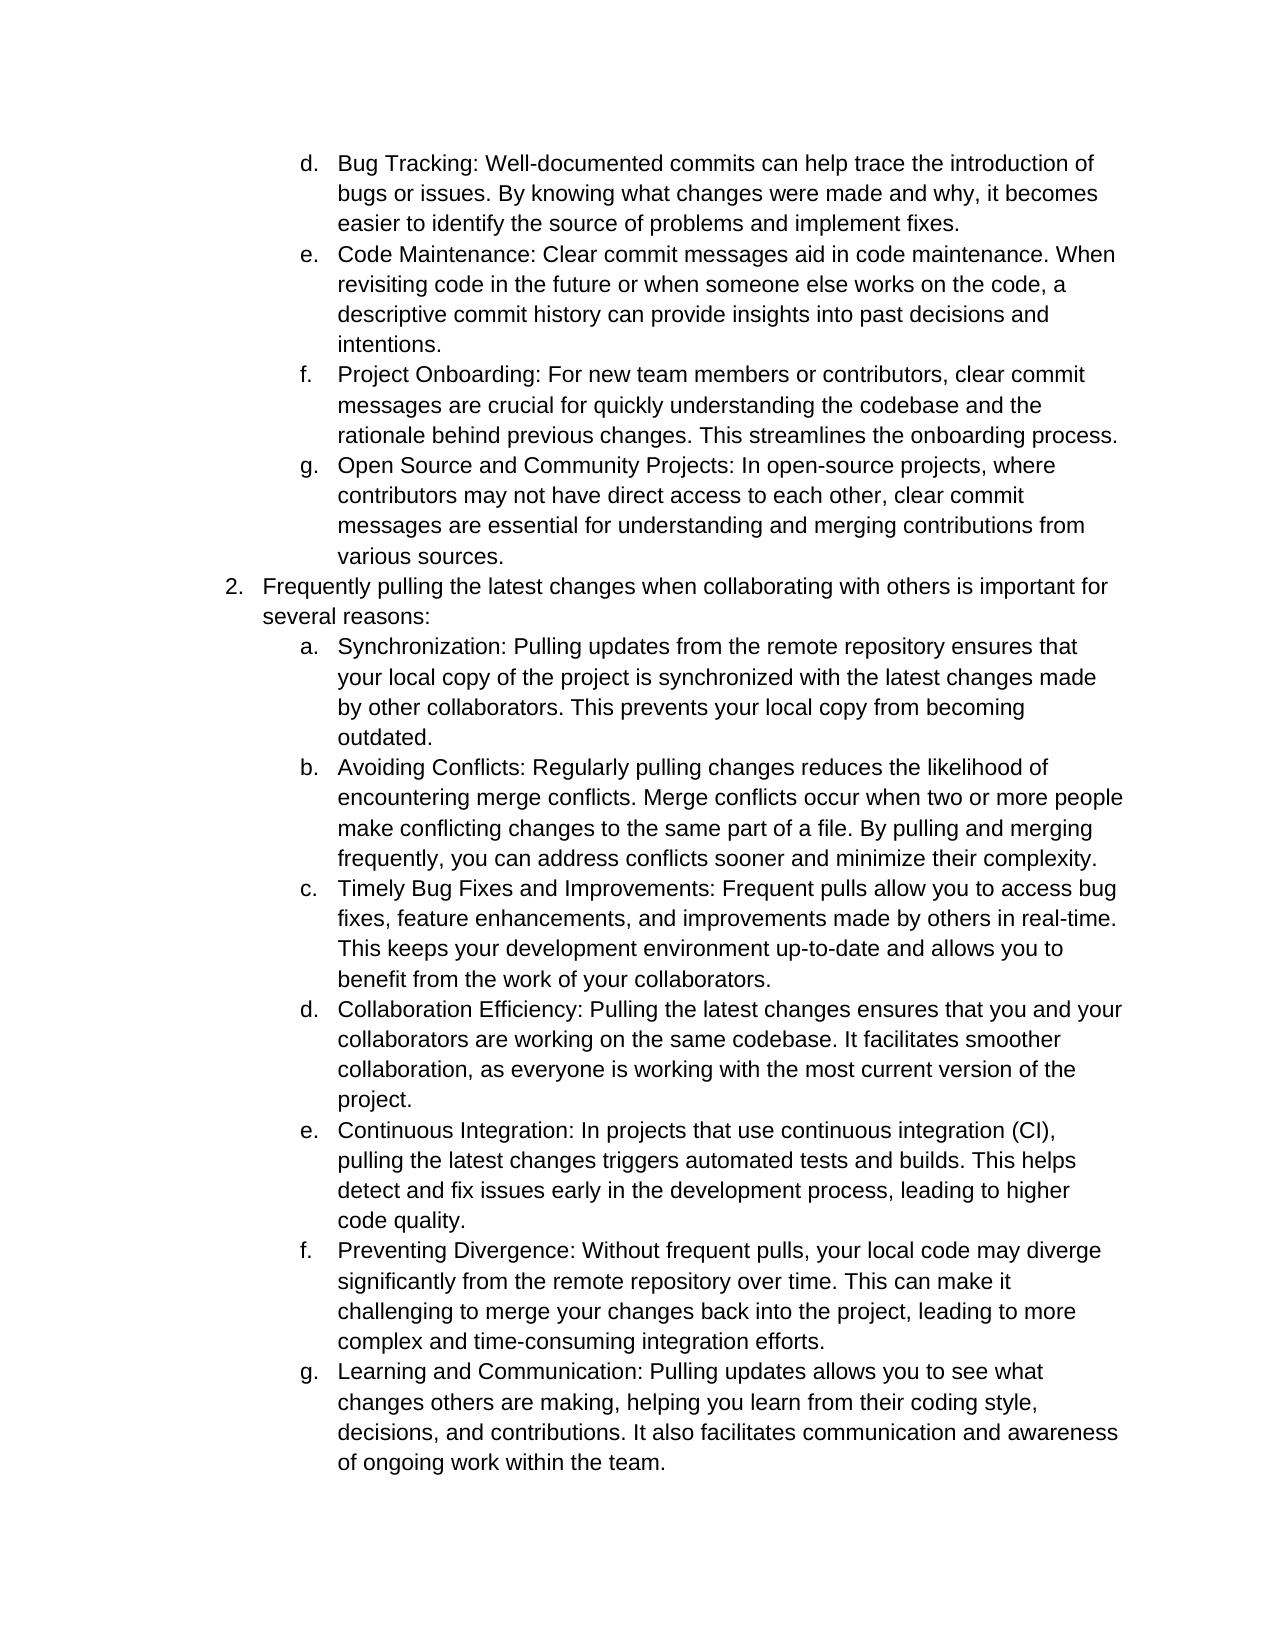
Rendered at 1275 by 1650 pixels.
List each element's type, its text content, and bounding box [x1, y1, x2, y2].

list Open Source and Community Projects: In open-source projects, where contributors may not have direct access to each other, clear commit messages are essential for understanding and merging contributions from various sources. [300, 452, 1125, 569]
list Project Onboarding: For new team members or contributors, clear commit messages are crucial for quickly understanding the codebase and the rationale behind previous changes. This streamlines the onboarding process. [300, 361, 1125, 448]
list Code Maintenance: Clear commit messages aid in code maintenance. When revisiting code in the future or when someone else works on the code, a descriptive commit history can provide insights into past decisions and intentions. [300, 241, 1125, 358]
list Frequently pulling the latest changes when collaborating with others is important for several reasons: [225, 573, 1125, 629]
list Preventing Divergence: Without frequent pulls, your local code may diverge significantly from the remote repository over time. This can make it challenging to merge your changes back into the project, leading to more complex and time-consuming integration efforts. [300, 1237, 1125, 1354]
list Avoiding Conflicts: Regularly pulling changes reduces the likelihood of encountering merge conflicts. Merge conflicts occur when two or more people make conflicting changes to the same part of a file. By pulling and merging frequently, you can address conflicts sooner and minimize their complexity. [300, 754, 1125, 871]
list Continuous Integration: In projects that use continuous integration (CI), pulling the latest changes triggers automated tests and builds. This helps detect and fix issues early in the development process, leading to higher code quality. [300, 1117, 1125, 1234]
list Synchronization: Pulling updates from the remote repository ensures that your local copy of the project is synchronized with the latest changes made by other collaborators. This prevents your local copy from becoming outdated. [300, 633, 1125, 750]
list Bug Tracking: Well-documented commits can help trace the introduction of bugs or issues. By knowing what changes were made and why, it becomes easier to identify the source of problems and implement fixes. [300, 150, 1125, 237]
list Collaboration Efficiency: Pulling the latest changes ensures that you and your collaborators are working on the same codebase. It facilitates smoother collaboration, as everyone is working with the most current version of the project. [300, 996, 1125, 1113]
list Timely Bug Fixes and Improvements: Frequent pulls allow you to access bug fixes, feature enhancements, and improvements made by others in real-time. This keeps your development environment up-to-date and allows you to benefit from the work of your collaborators. [300, 875, 1125, 992]
list Learning and Communication: Pulling updates allows you to see what changes others are making, helping you learn from their coding style, decisions, and contributions. It also facilitates communication and awareness of ongoing work within the team. [300, 1358, 1125, 1475]
